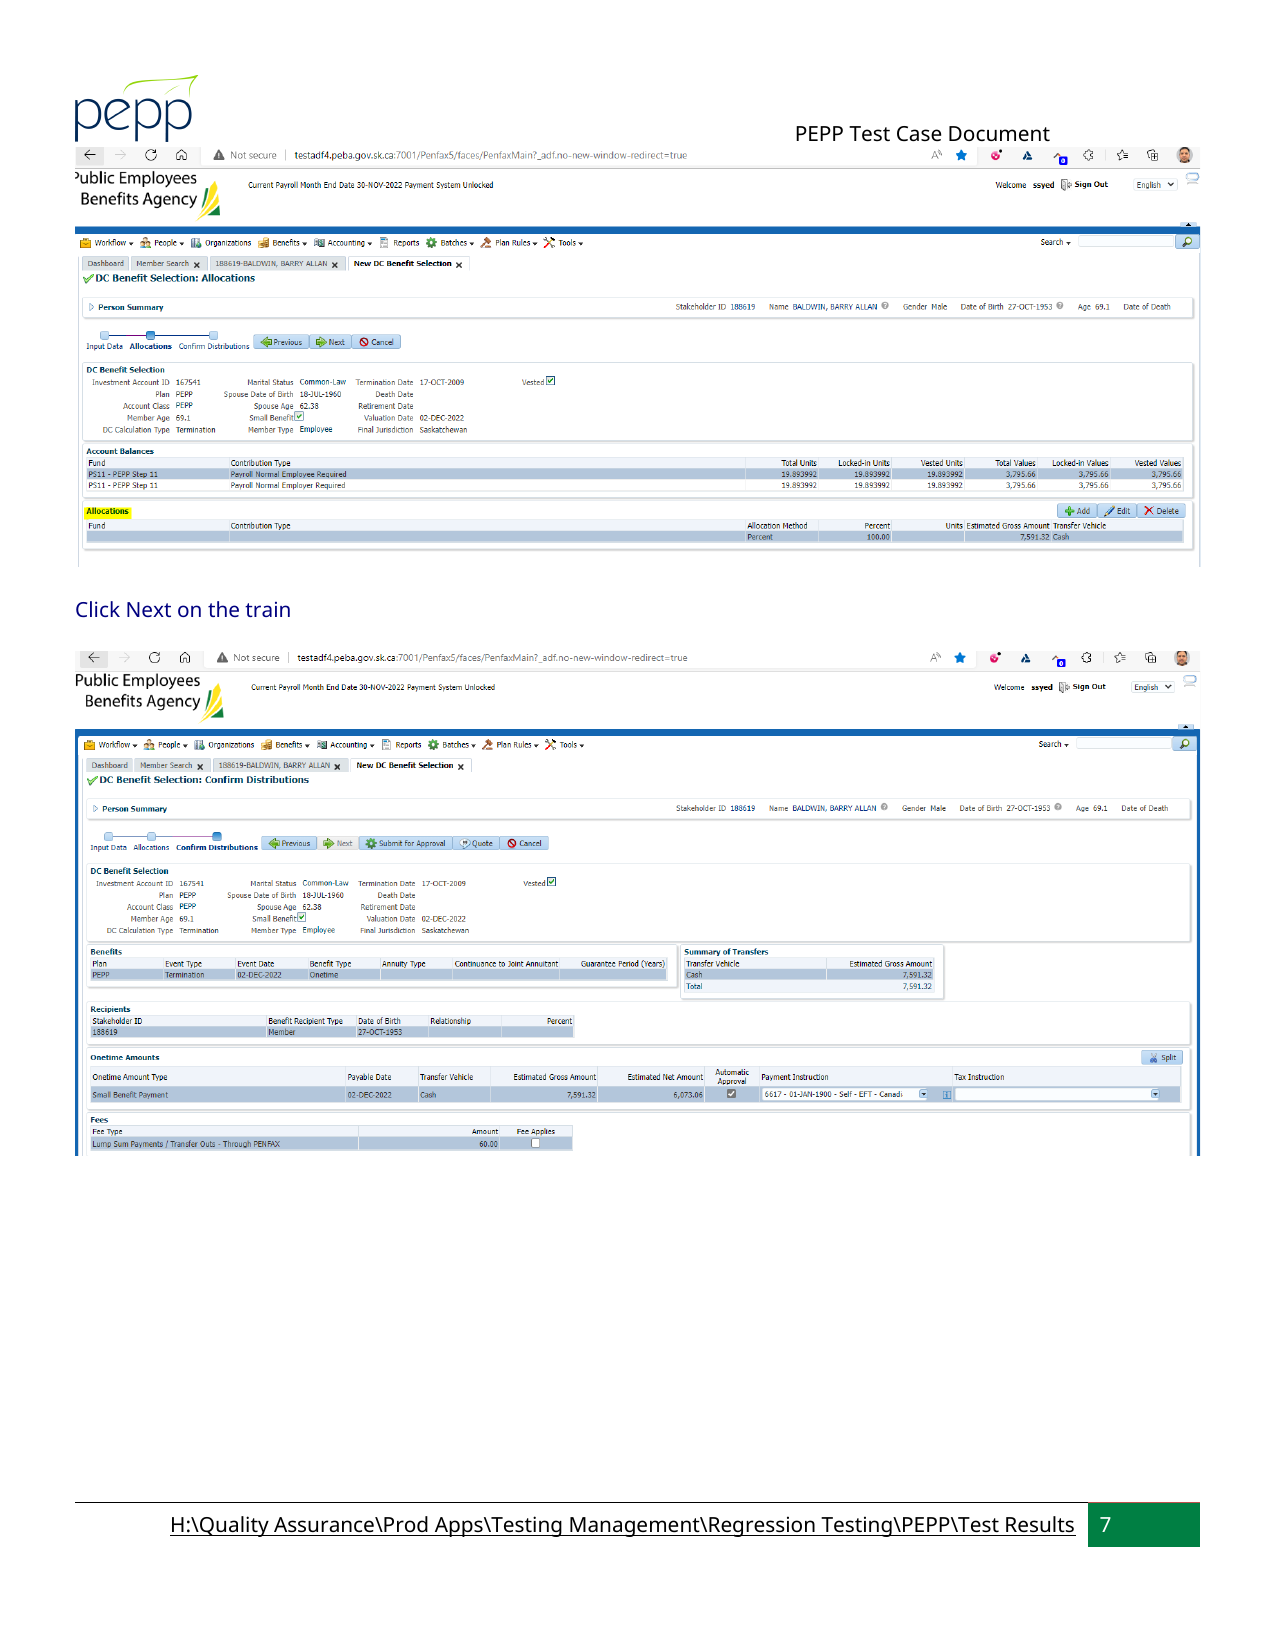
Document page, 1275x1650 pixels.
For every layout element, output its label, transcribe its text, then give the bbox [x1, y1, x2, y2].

picture [75, 75, 199, 142]
picture [75, 147, 1200, 567]
picture [75, 651, 1200, 1156]
text Click Next on the train [75, 595, 1200, 623]
